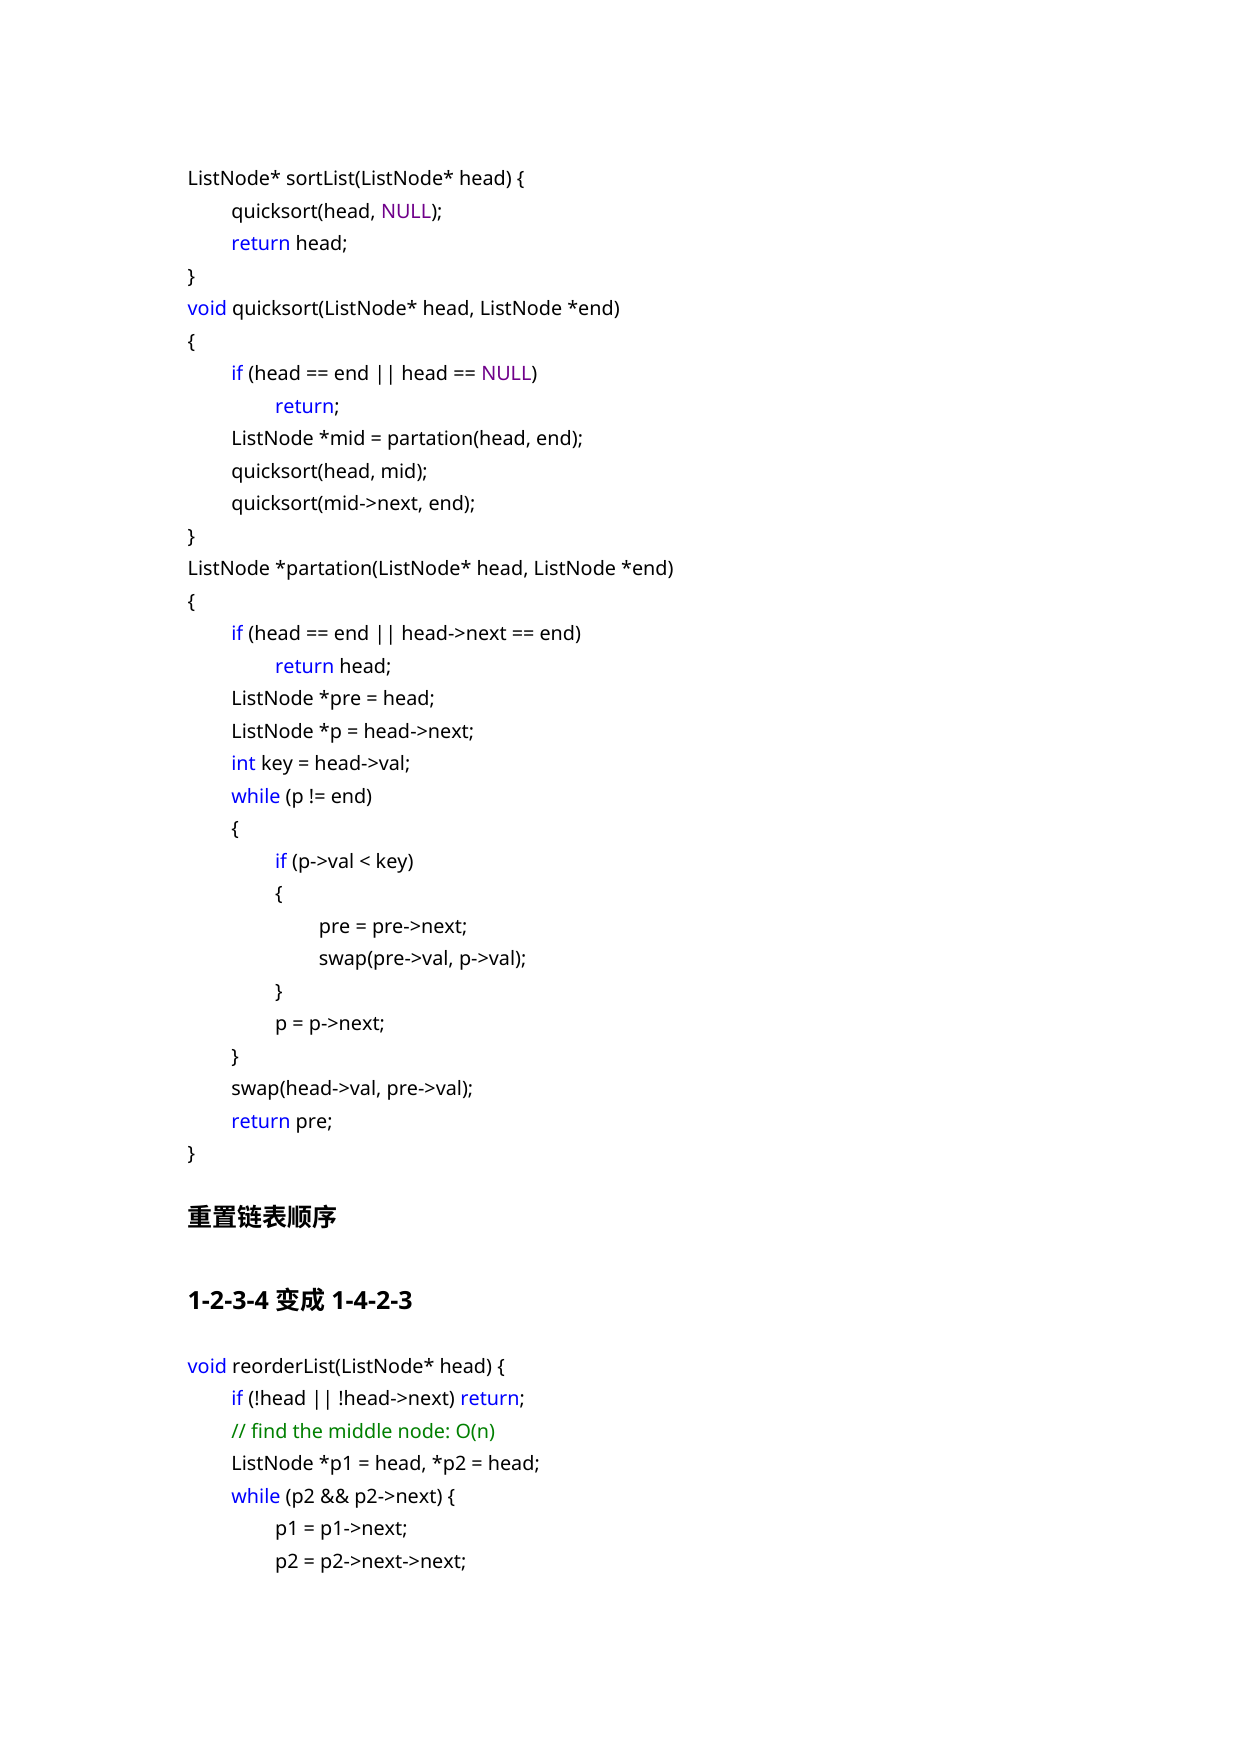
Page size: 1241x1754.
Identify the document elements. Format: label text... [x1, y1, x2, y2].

text swap(pre->val, p->val); [187, 942, 1053, 974]
text } [187, 1039, 1053, 1072]
text ListNode *p1 = head, *p2 = head; [187, 1447, 1053, 1479]
text int key = head->val; [187, 747, 1053, 779]
text ListNode *p = head->next; [187, 714, 1053, 747]
text void quicksort(ListNode* head, ListNode *end) [187, 292, 1053, 324]
text if (!head || !head->next) return; [187, 1382, 1053, 1414]
text ListNode* sortList(ListNode* head) { [187, 162, 1053, 194]
text return head; [187, 649, 1053, 682]
text { [187, 877, 1053, 909]
text 1-2-3-4 变成 1-4-2-3 [187, 1266, 1053, 1331]
text { [187, 812, 1053, 844]
text 重置链表顺序 [187, 1183, 1053, 1248]
text } [187, 519, 1053, 552]
text quicksort(mid->next, end); [187, 487, 1053, 519]
text p = p->next; [187, 1007, 1053, 1039]
text quicksort(head, NULL); [187, 194, 1053, 227]
text } [187, 259, 1053, 292]
text if (head == end || head->next == end) [187, 617, 1053, 649]
text ListNode *mid = partation(head, end); [187, 422, 1053, 454]
text if (p->val < key) [187, 844, 1053, 877]
text while (p2 && p2->next) { [187, 1479, 1053, 1512]
text if (head == end || head == NULL) [187, 357, 1053, 389]
text swap(head->val, pre->val); [187, 1072, 1053, 1104]
text return pre; [187, 1104, 1053, 1137]
text return head; [187, 227, 1053, 259]
text } [187, 974, 1053, 1007]
text pre = pre->next; [187, 909, 1053, 942]
text { [187, 324, 1053, 357]
text { [187, 584, 1053, 617]
text p1 = p1->next; [187, 1512, 1053, 1544]
text } [187, 1137, 1053, 1169]
text return; [187, 389, 1053, 422]
text void reorderList(ListNode* head) { [187, 1349, 1053, 1382]
text ListNode *pre = head; [187, 682, 1053, 714]
text // find the middle node: O(n) [187, 1414, 1053, 1447]
text while (p != end) [187, 779, 1053, 812]
text p2 = p2->next->next; [187, 1544, 1053, 1577]
text ListNode *partation(ListNode* head, ListNode *end) [187, 552, 1053, 584]
text quicksort(head, mid); [187, 454, 1053, 487]
